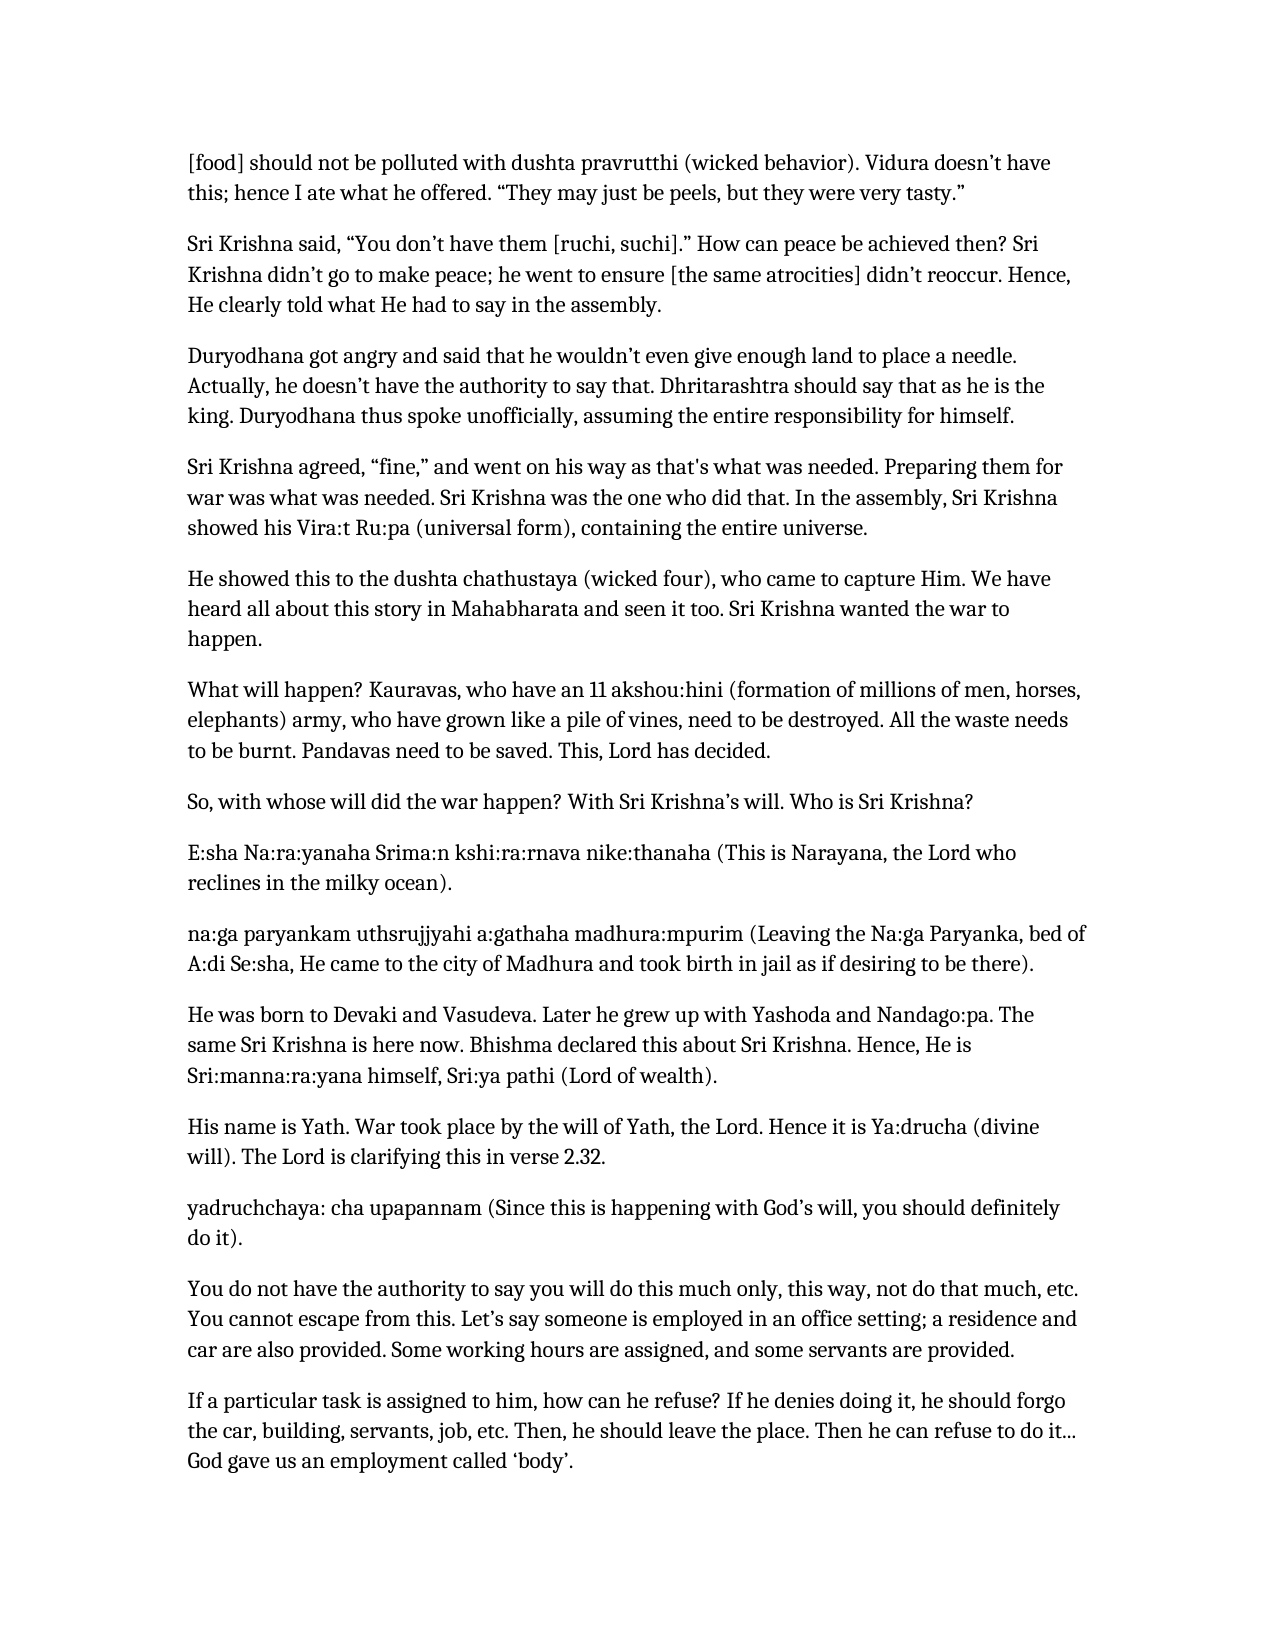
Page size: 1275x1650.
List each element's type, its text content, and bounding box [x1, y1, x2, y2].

text His name is Yath. War took place by the will of Yath, the Lord. Hence it is Ya:drucha (divine will). The Lord is clarifying this in verse 2.32. [187, 1113, 1087, 1170]
text You do not have the authority to say you will do this much only, this way, not do that much, etc. You cannot escape from this. Let’s say someone is employed in an office setting; a residence and car are also provided. Some working hours are assigned, and some servants are provided. [187, 1276, 1087, 1363]
text He was born to Devaki and Vasudeva. Later he grew up with Yashoda and Nandago:pa. The same Sri Krishna is here now. Bhishma declared this about Sri Krishna. Hence, He is Sri:manna:ra:yana himself, Sri:ya pathi (Lord of wealth). [187, 1002, 1087, 1089]
text He showed this to the dushta chathustaya (wicked four), who came to capture Him. We have heard all about this story in Mahabharata and seen it too. Sri Krishna wanted the war to happen. [187, 566, 1087, 652]
text If a particular task is assigned to him, how can he refuse? If he denies doing it, he should forgo the car, building, servants, job, etc. Then, he should leave the place. Then he can refuse to do it... God gave us an employment called ‘body’. [187, 1387, 1087, 1474]
text yadruchchaya: cha upapannam (Since this is happening with God’s will, you should definitely do it). [187, 1195, 1087, 1251]
text Sri Krishna agreed, “fine,” and went on his way as that's what was needed. Preparing them for war was what was needed. Sri Krishna was the one who did that. In the assembly, Sri Krishna showed his Vira:t Ru:pa (universal form), containing the entire universe. [187, 454, 1087, 541]
text na:ga paryankam uthsrujjyahi a:gathaha madhura:mpurim (Leaving the Na:ga Paryanka, bed of A:di Se:sha, He came to the city of Madhura and took birth in jail as if desiring to be there). [187, 921, 1087, 977]
text So, with whose will did the war happen? With Sri Krishna’s will. Who is Sri Krishna? [187, 788, 1087, 815]
text E:sha Na:ra:yanaha Srima:n kshi:ra:rnava nike:thanaha (This is Narayana, the Lord who reclines in the milky ocean). [187, 839, 1087, 896]
text Sri Krishna said, “You don’t have them [ruchi, suchi].” How can peace be achieved then? Sri Krishna didn’t go to make peace; he went to ensure [the same atrocities] didn’t reoccur. Hence, He clearly told what He had to say in the assembly. [187, 231, 1087, 318]
text Duryodhana got angry and said that he wouldn’t even give enough land to place a needle. Actually, he doesn’t have the authority to say that. Dhritarashtra should say that as he is the king. Duryodhana thus spoke unofficially, assuming the entire responsibility for himself. [187, 343, 1087, 429]
text What will happen? Kauravas, who have an 11 akshou:hini (formation of millions of men, horses, elephants) army, who have grown like a pile of vines, need to be destroyed. All the waste needs to be burnt. Pandavas need to be saved. This, Lord has decided. [187, 677, 1087, 764]
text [187, 150, 1087, 207]
